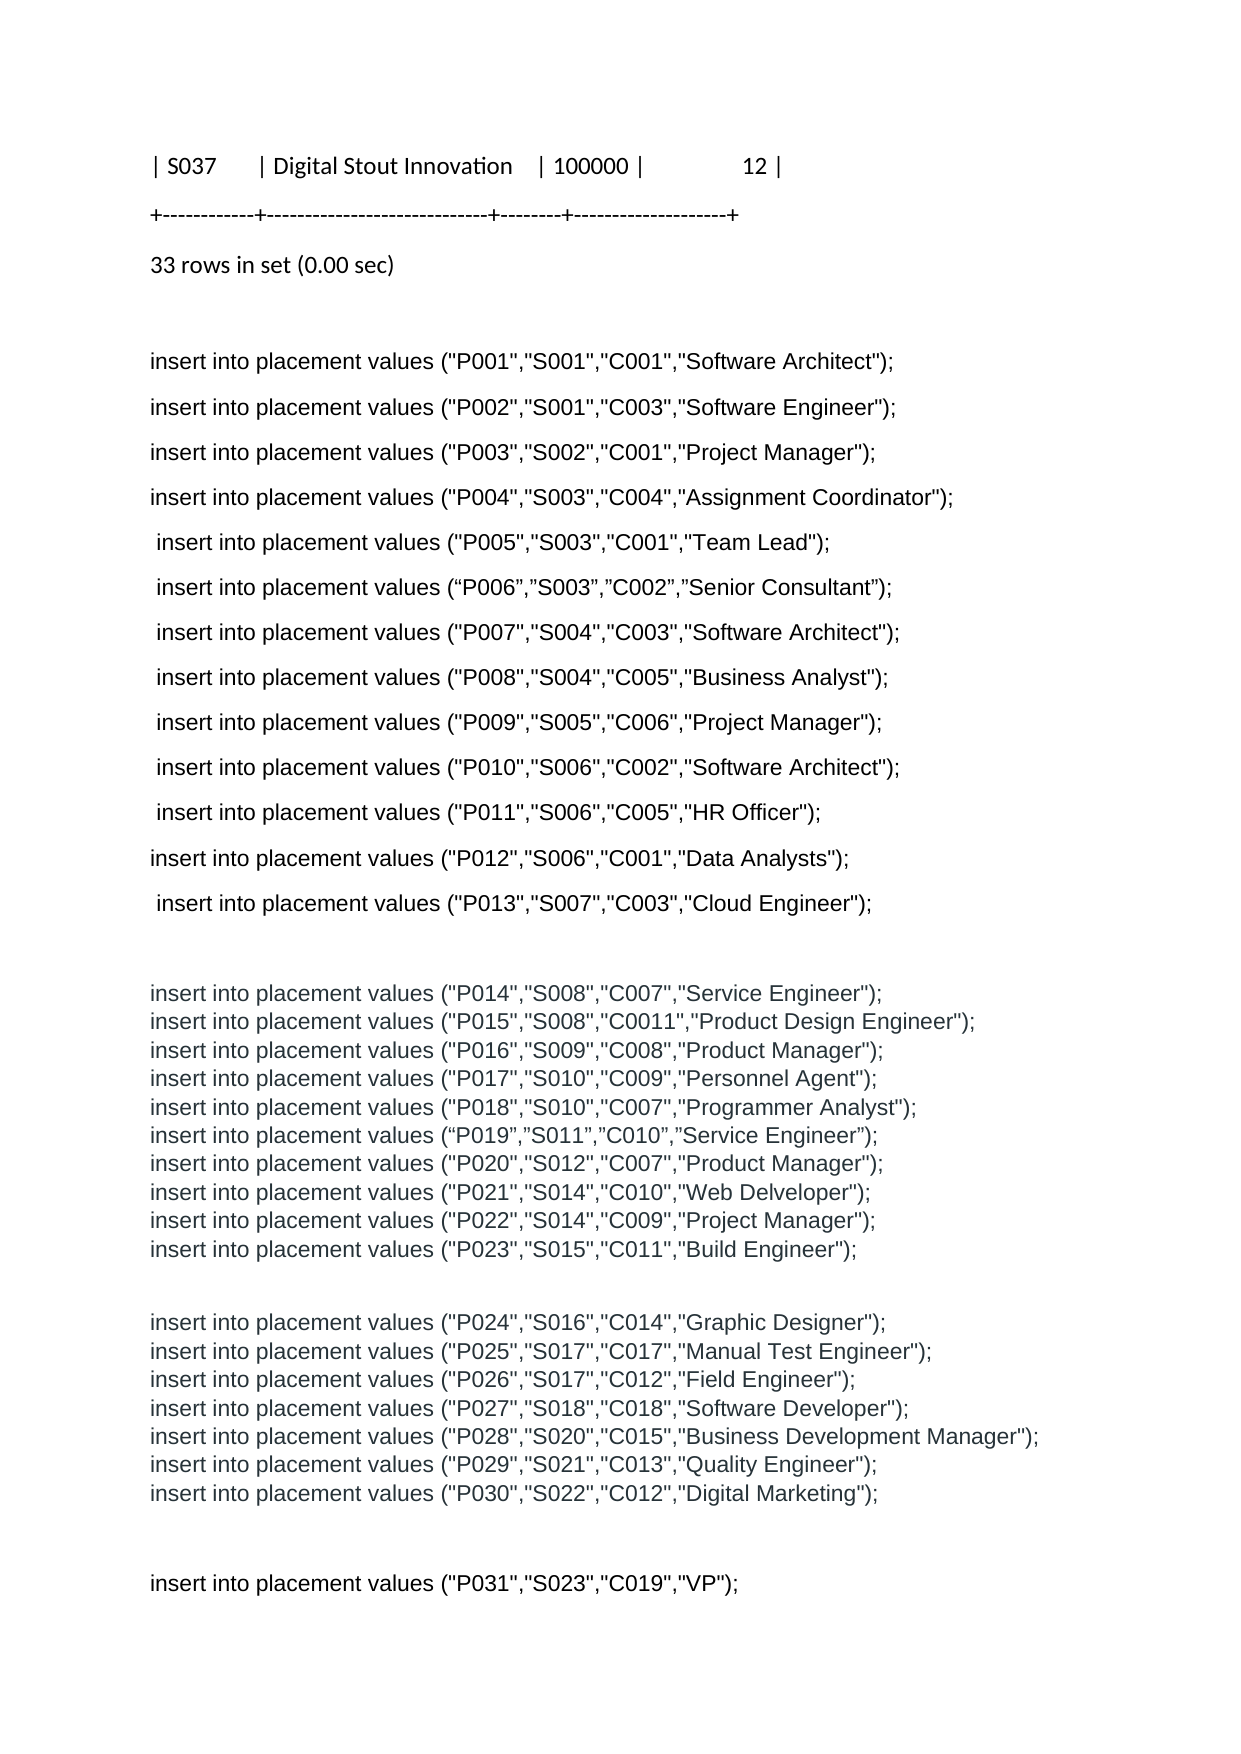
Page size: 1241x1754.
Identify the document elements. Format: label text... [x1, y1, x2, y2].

text insert into placement values ("P012","S006","C001","Data Analysts"); [150, 844, 1090, 871]
text insert into placement values ("P003","S002","C001","Project Manager"); [150, 438, 1090, 465]
text +------------+-----------------------------+--------+--------------------+ [150, 199, 1090, 230]
text insert into placement values ("P005","S003","C001","Team Lead"); [150, 529, 1090, 555]
text insert into placement values ("P031","S023","C019","VP"); [150, 1570, 1090, 1596]
text insert into placement values ("P008","S004","C005","Business Analyst"); [150, 664, 1090, 690]
text insert into placement values ("P014","S008","C007","Service Engineer"); insert into placement values ("P015","S008","C0011","Product Design Engineer"); insert into placement values ("P016","S009","C008","Product Manager"); insert into placement values ("P017","S010","C009","Personnel Agent"); insert into placement values ("P018","S010","C007","Programmer Analyst"); insert into placement values (“P019”,”S011”,”C010”,”Service Engineer”); insert into placement values ("P020","S012","C007","Product Manager"); insert into placement values ("P021","S014","C010","Web Delveloper"); insert into placement values ("P022","S014","C009","Project Manager"); insert into placement values ("P023","S015","C011","Build Engineer"); [150, 980, 1090, 1262]
text insert into placement values ("P013","S007","C003","Cloud Engineer"); [150, 889, 1090, 916]
text insert into placement values ("P010","S006","C002","Software Architect"); [150, 754, 1090, 781]
text insert into placement values ("P024","S016","C014","Graphic Designer"); insert into placement values ("P025","S017","C017","Manual Test Engineer"); insert into placement values ("P026","S017","C012","Field Engineer"); insert into placement values ("P027","S018","C018","Software Developer"); insert into placement values ("P028","S020","C015","Business Development Manager"); insert into placement values ("P029","S021","C013","Quality Engineer"); insert into placement values ("P030","S022","C012","Digital Marketing"); [150, 1281, 1090, 1506]
text | S037 | Digital Stout Innovation | 100000 | 12 | [150, 150, 1090, 181]
text insert into placement values ("P002","S001","C003","Software Engineer"); [150, 393, 1090, 420]
text insert into placement values ("P011","S006","C005","HR Officer"); [150, 799, 1090, 826]
text insert into placement values ("P004","S003","C004","Assignment Coordinator"); [150, 484, 1090, 510]
text 33 rows in set (0.00 sec) [150, 249, 1090, 280]
text insert into placement values (“P006”,”S003”,”C002”,”Senior Consultant”); [150, 574, 1090, 600]
text insert into placement values ("P009","S005","C006","Project Manager"); [150, 709, 1090, 736]
text insert into placement values ("P007","S004","C003","Software Architect"); [150, 619, 1090, 645]
text insert into placement values ("P001","S001","C001","Software Architect"); [150, 348, 1090, 375]
